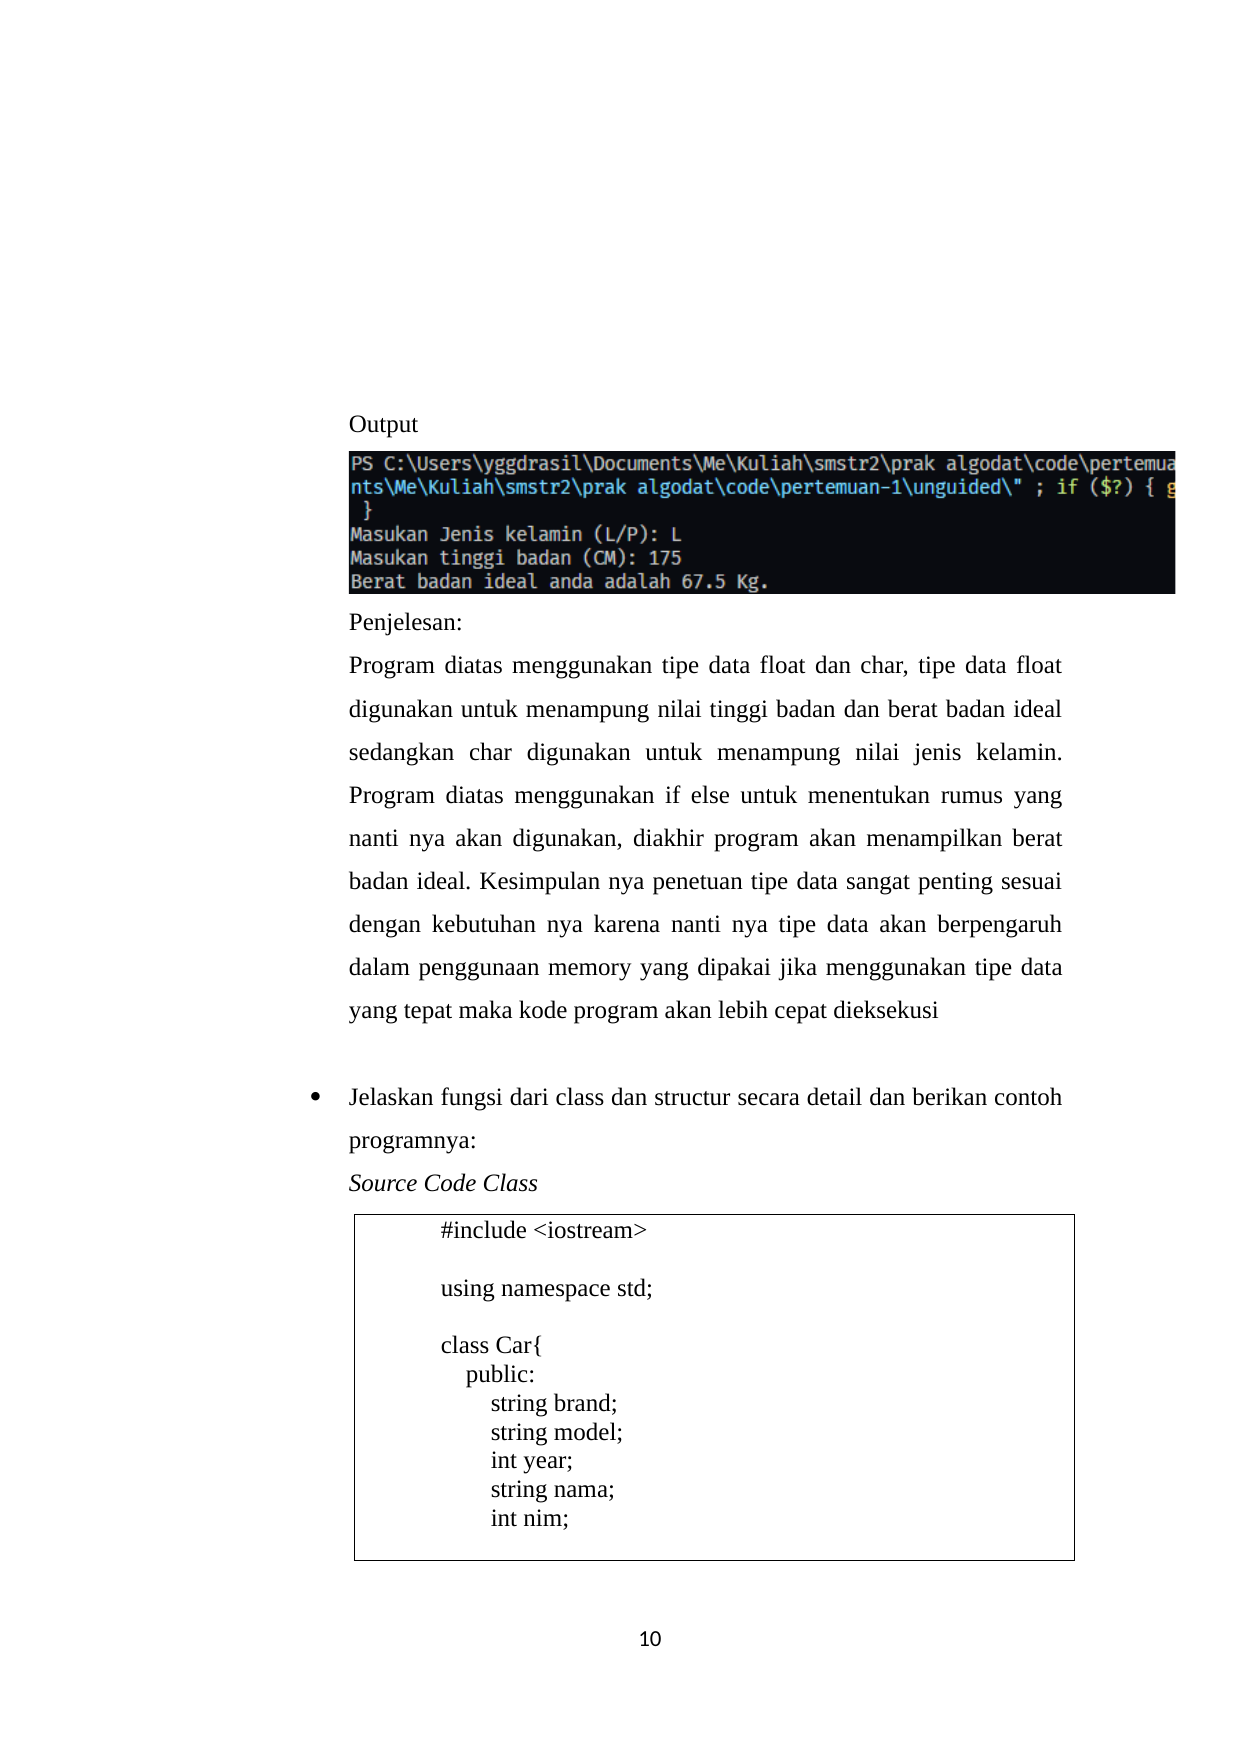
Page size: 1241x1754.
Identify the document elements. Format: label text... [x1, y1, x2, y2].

list Jelaskan fungsi dari class dan structur secara detail dan berikan contoh programnya: [311, 1082, 1063, 1154]
list Penjelesan: [349, 607, 1063, 636]
list Program diatas menggunakan tipe data float dan char, tipe data float digunakan untuk menampung nilai tinggi badan dan berat badan ideal sedangkan char digunakan untuk menampung nilai jenis kelamin. Program diatas menggunakan if else untuk menentukan rumus yang nanti nya akan digunakan, diakhir program akan menampilkan berat badan ideal. Kesimpulan nya penetuan tipe data sangat penting sesuai dengan kebutuhan nya karena nanti nya tipe data akan berpengaruh dalam penggunaan memory yang dipakai jika menggunakan tipe data yang tepat maka kode program akan lebih cepat dieksekusi [349, 651, 1063, 1024]
list Output [349, 409, 1063, 437]
picture [348, 451, 1176, 594]
list Source Code Class [349, 1168, 1063, 1197]
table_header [355, 1215, 1074, 1560]
